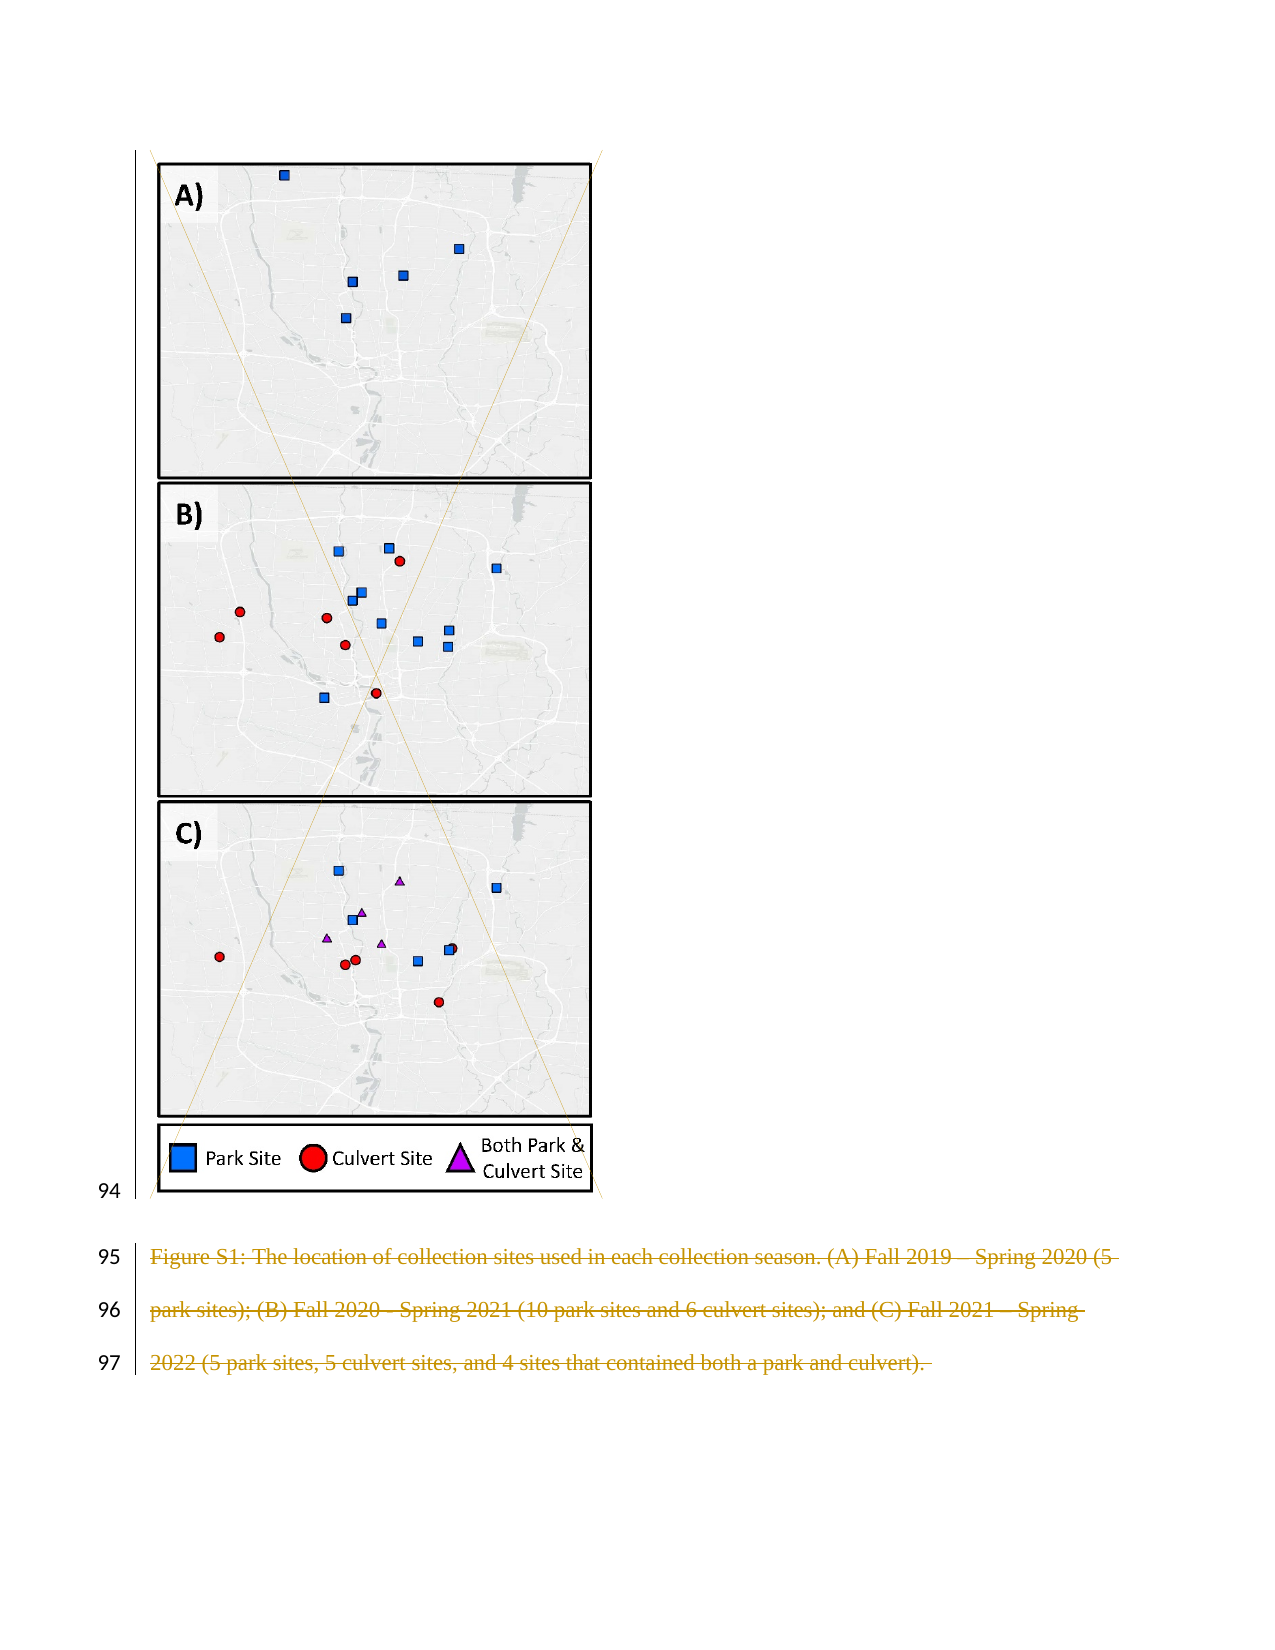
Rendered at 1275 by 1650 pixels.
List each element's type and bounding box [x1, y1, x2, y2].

picture [377, 152, 603, 1197]
picture [150, 153, 375, 1196]
picture [151, 150, 601, 672]
picture [151, 677, 602, 1199]
